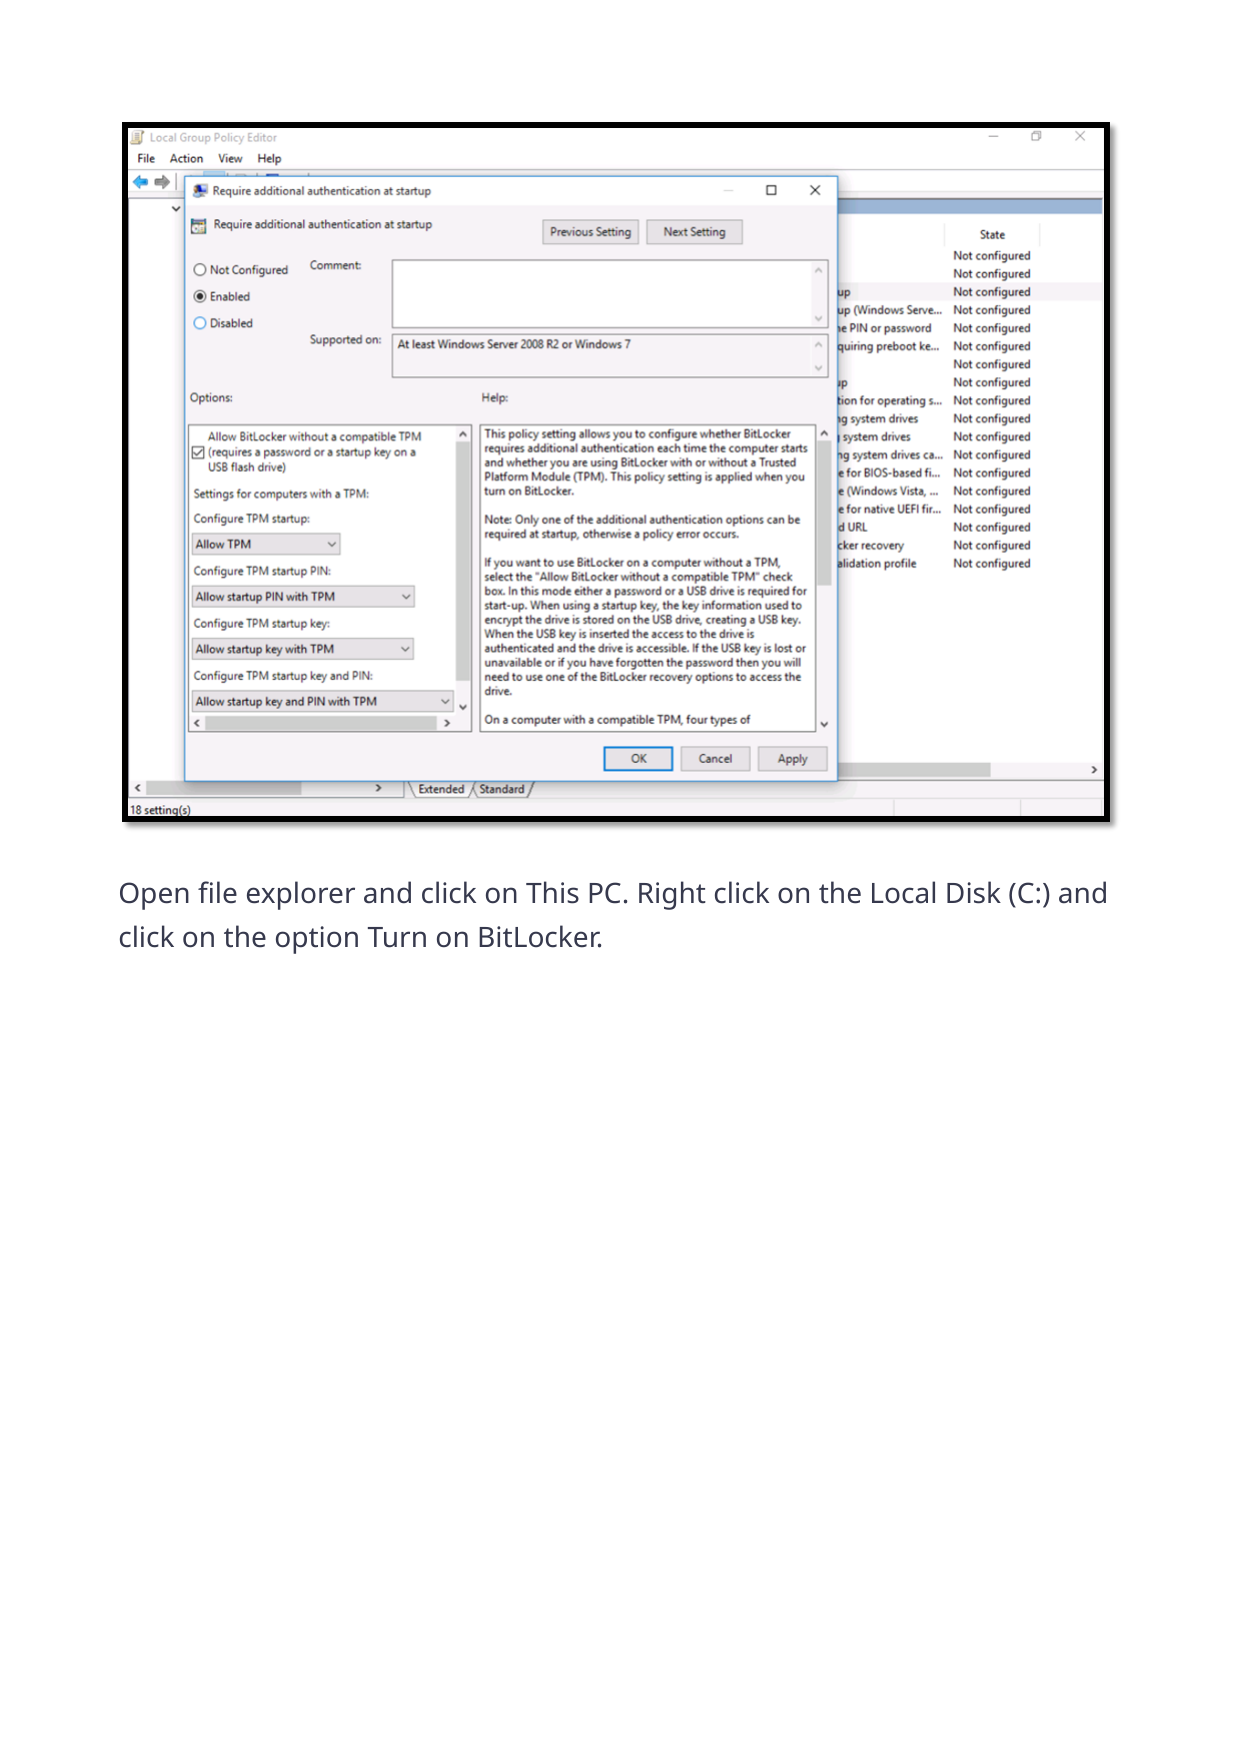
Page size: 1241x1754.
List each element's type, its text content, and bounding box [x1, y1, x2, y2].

text Open file explorer and click on This PC. Right click on the Local Disk (C:) and click on the option Turn on BitLocker. [118, 835, 1122, 955]
picture [118, 118, 1123, 835]
